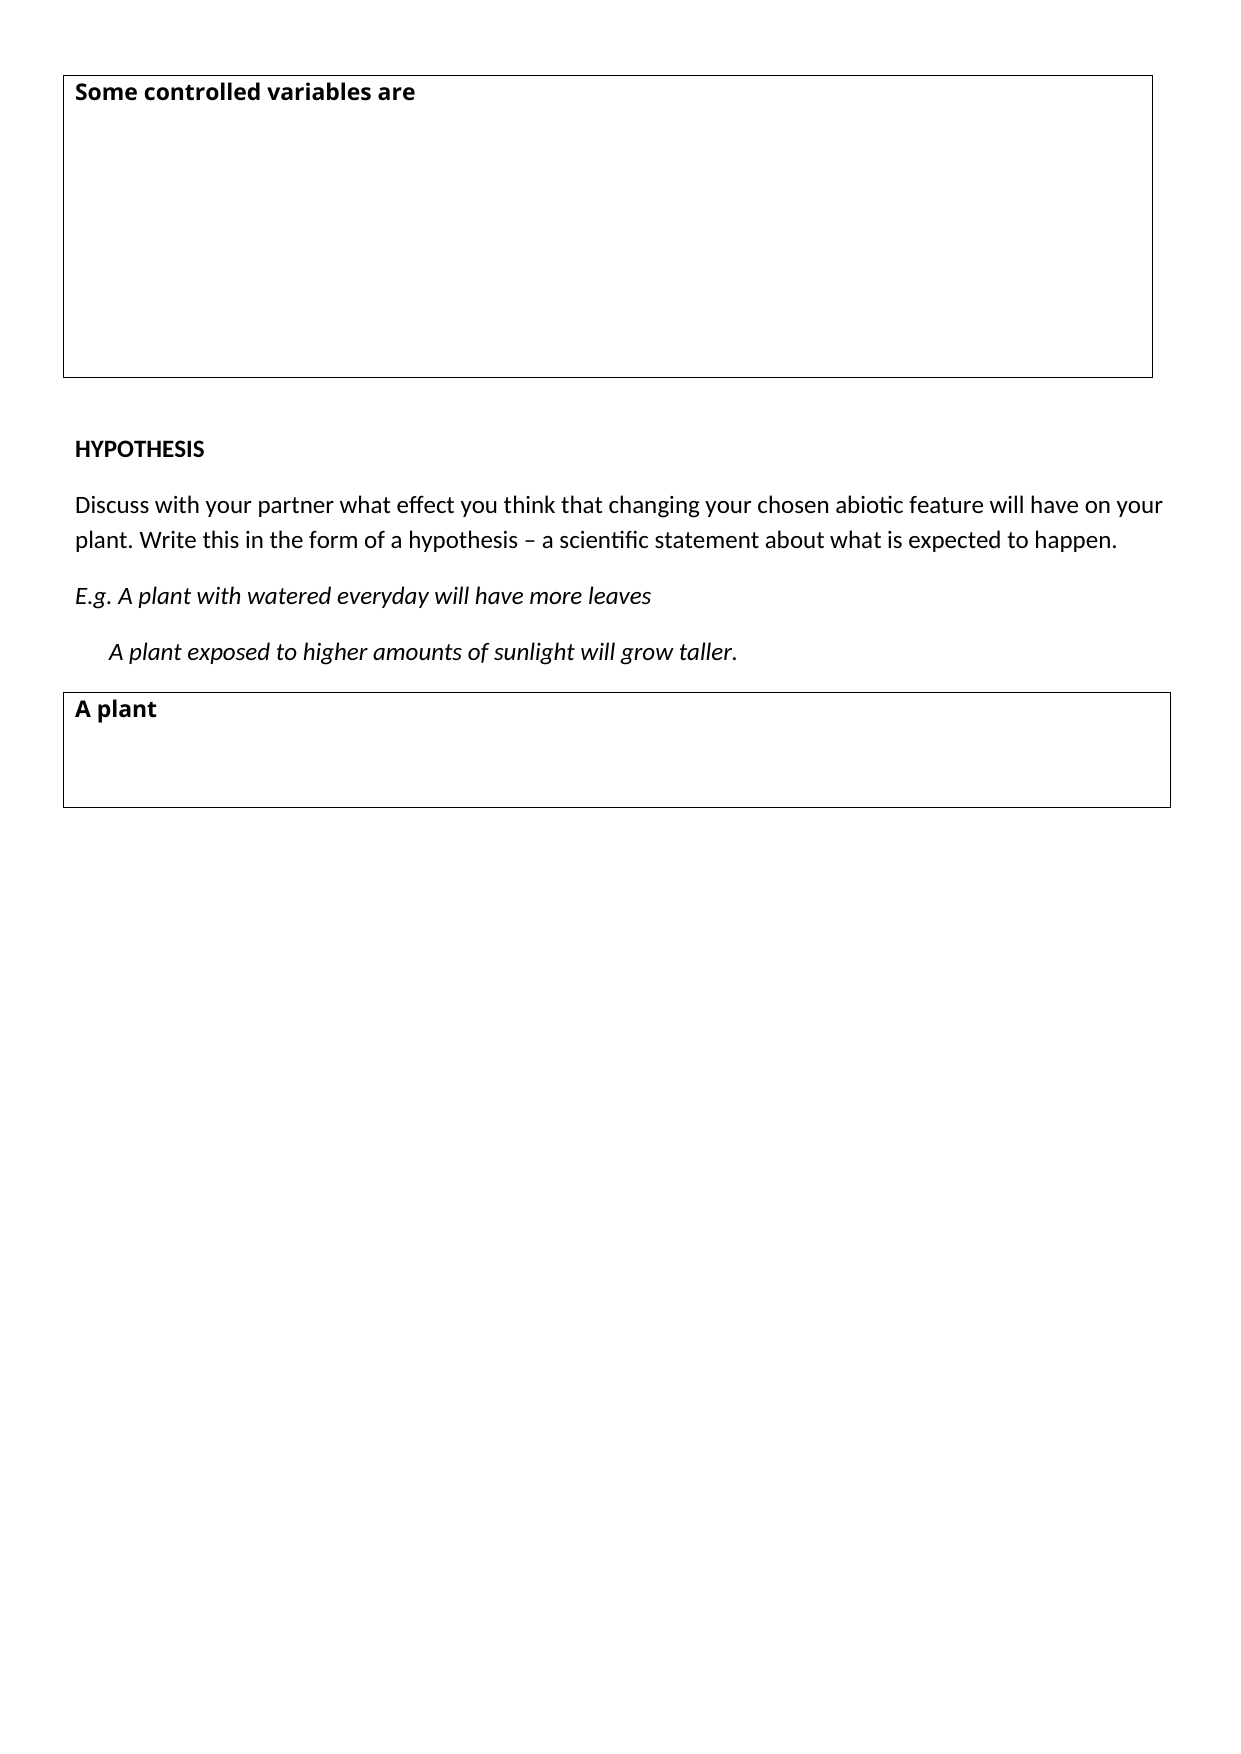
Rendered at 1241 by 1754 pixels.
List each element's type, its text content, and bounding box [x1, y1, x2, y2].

text A plant exposed to higher amounts of sunlight will grow taller. [75, 636, 1165, 667]
text E.g. A plant with watered everyday will have more leaves [75, 580, 1165, 611]
table_header A plant [64, 693, 1170, 807]
text Discuss with your partner what effect you think that changing your chosen abiotic feature will have on your plant. Write this in the form of a hypothesis – a scientific statement about what is expected to happen. [75, 489, 1165, 555]
table_header Some controlled variables are [64, 76, 1152, 377]
text HYPOTHESIS [75, 434, 1165, 464]
